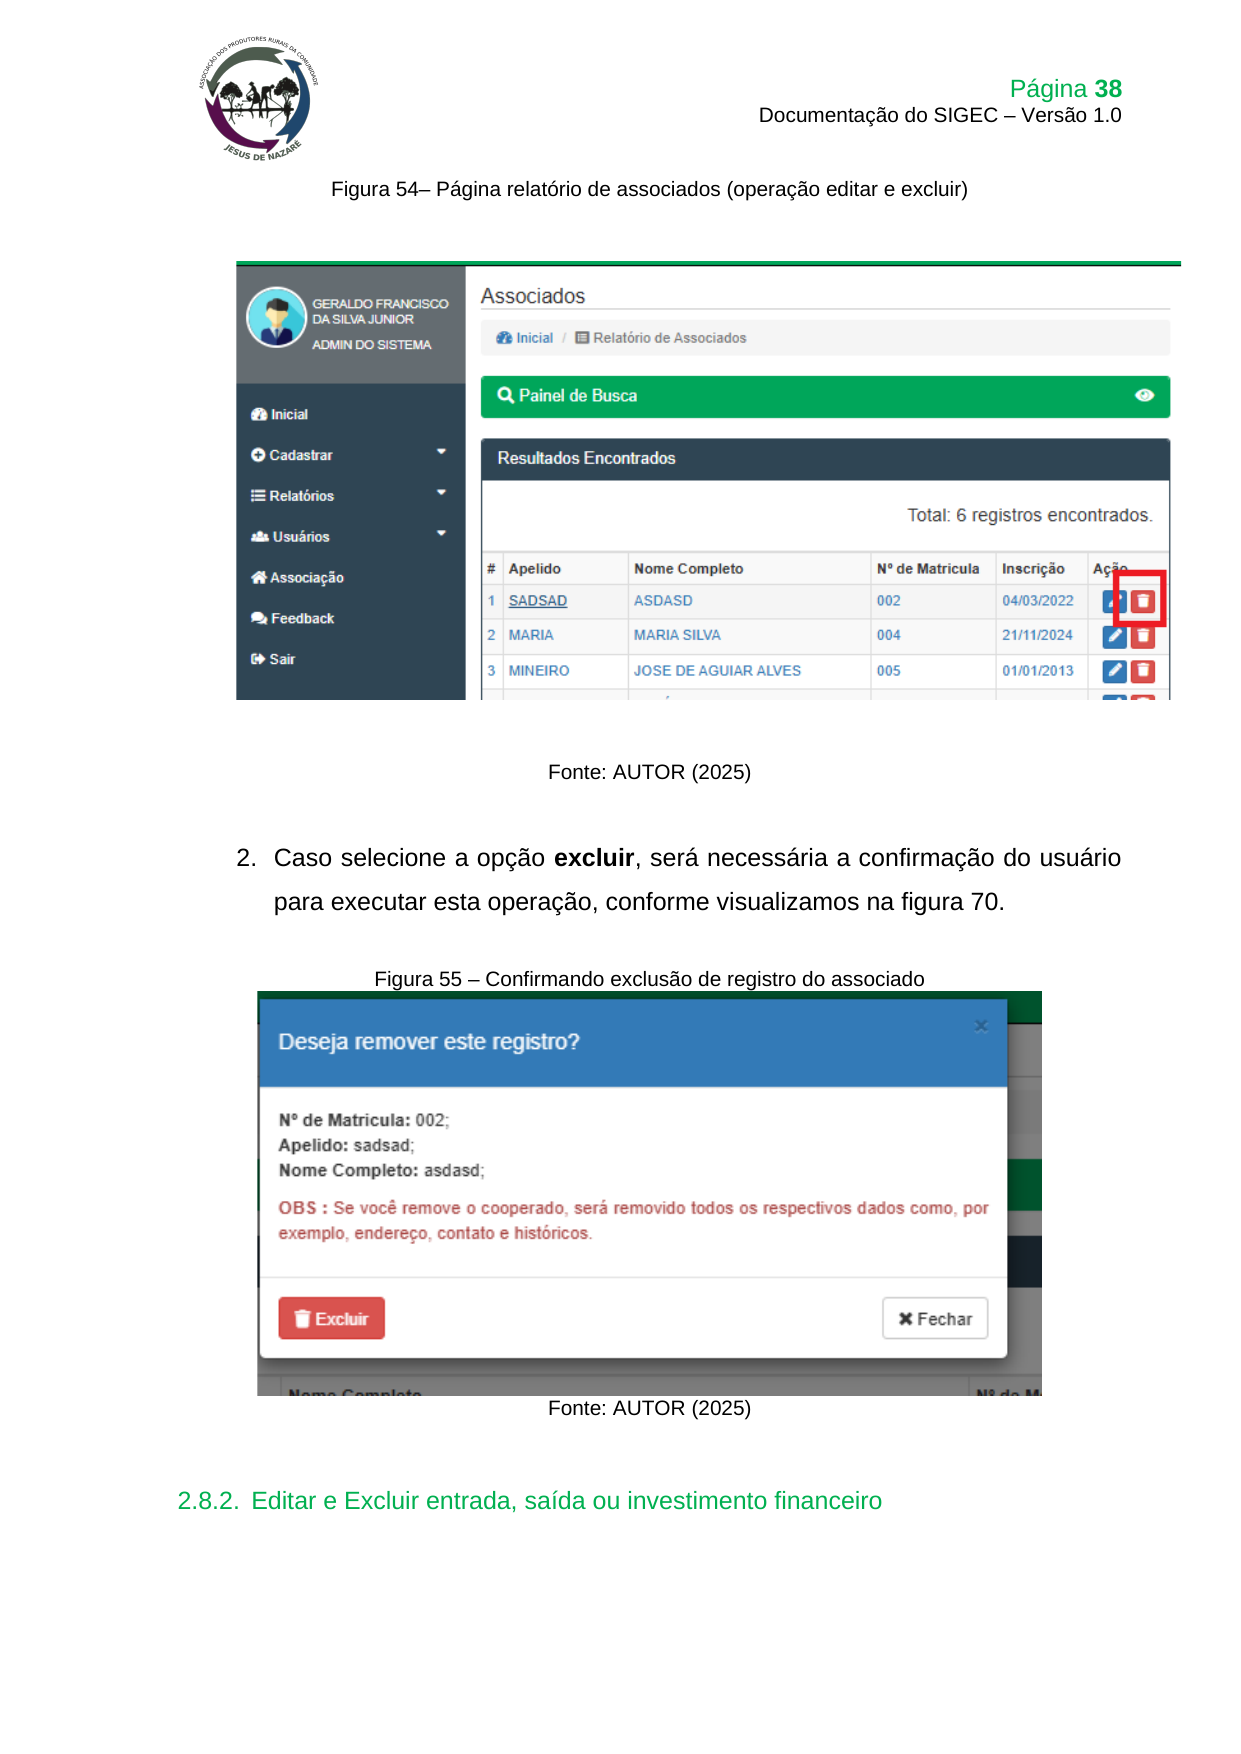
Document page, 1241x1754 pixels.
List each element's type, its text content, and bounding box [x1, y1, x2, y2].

text Fonte: AUTOR (2025) [177, 1396, 1122, 1420]
picture [236, 261, 1182, 700]
picture [159, 2, 361, 203]
picture [257, 991, 1042, 1396]
list Caso selecione a opção excluir, será necessária a confirmação do usuário para executar esta operação, conforme visualizamos na figura 70. [236, 843, 1122, 915]
subtitle Editar e Excluir entrada, saída ou investimento financeiro [177, 1486, 1122, 1515]
text Fonte: AUTOR (2025) [177, 759, 1122, 783]
